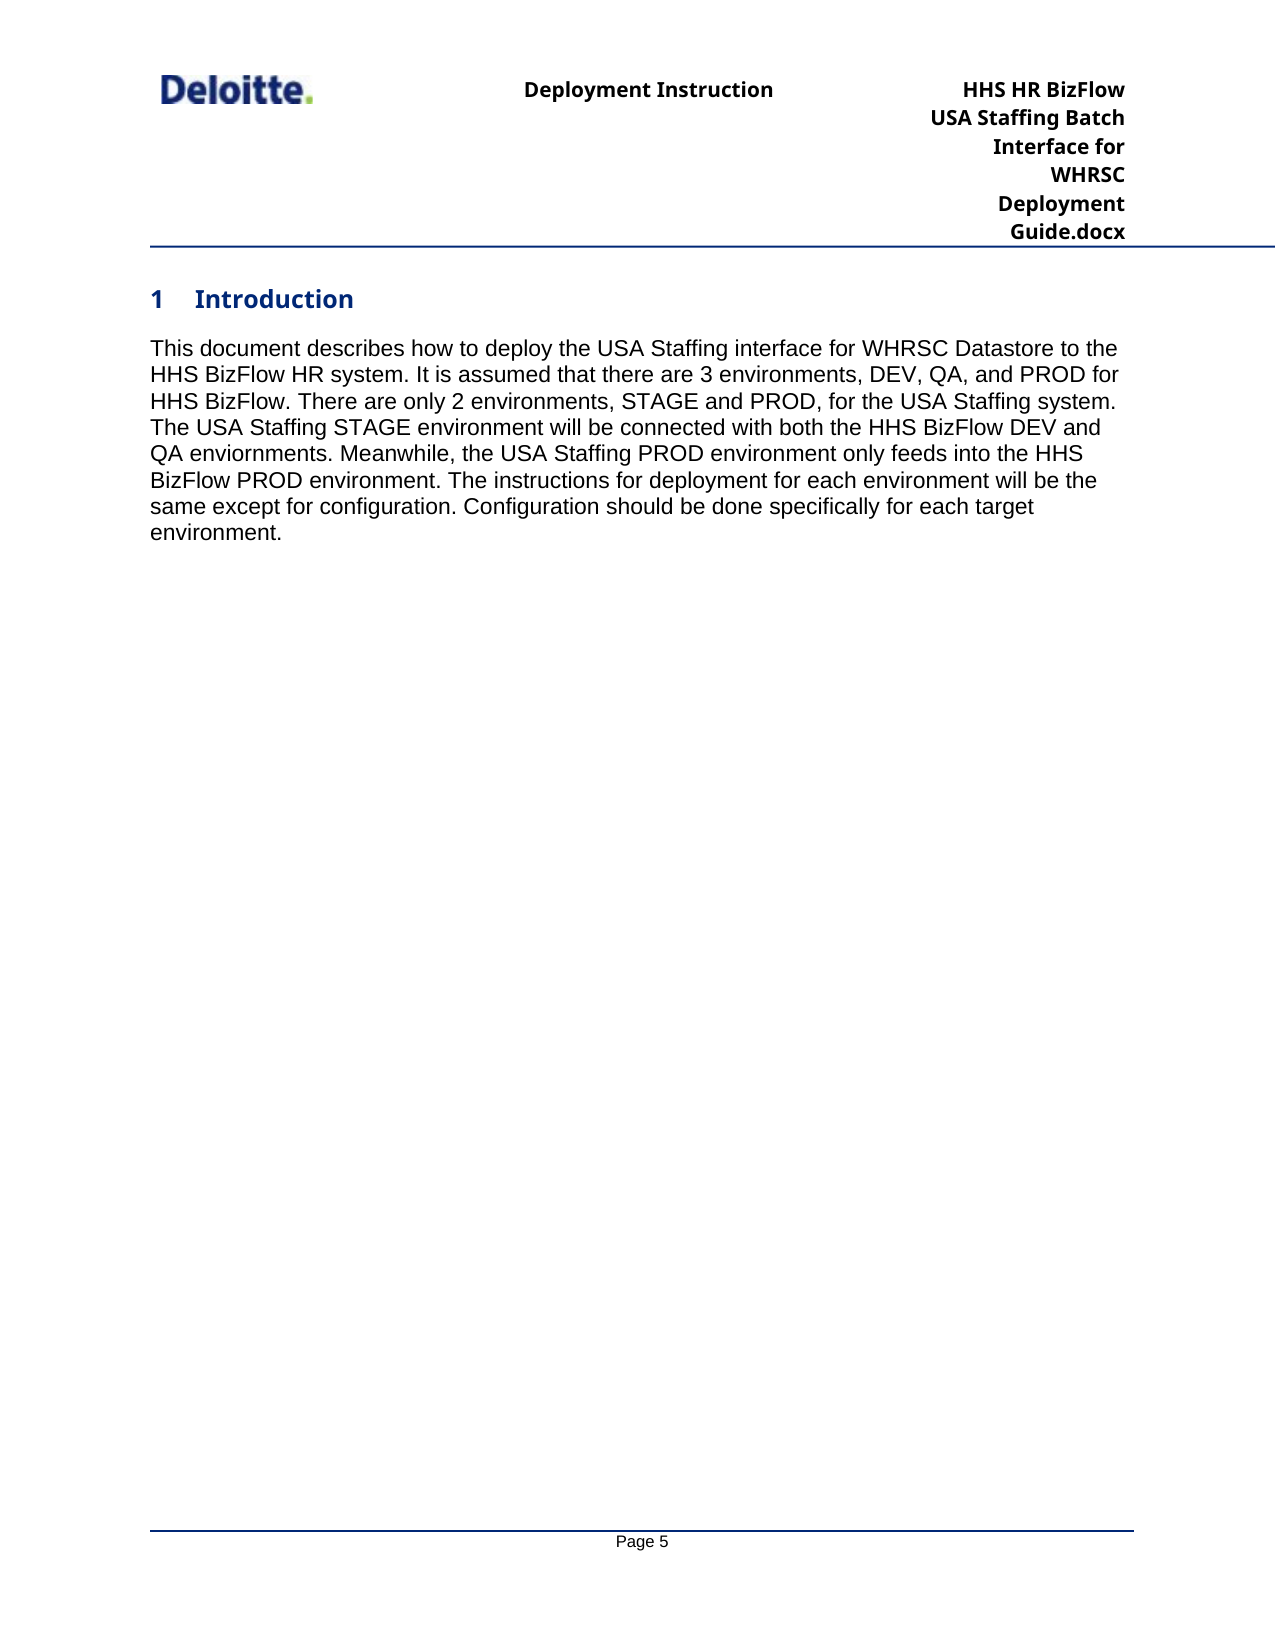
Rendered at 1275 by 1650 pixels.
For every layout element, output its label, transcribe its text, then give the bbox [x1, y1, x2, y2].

subtitle Introduction [150, 282, 1134, 316]
picture [161, 75, 313, 104]
text This document describes how to deploy the USA Staffing interface for WHRSC Datastore to the HHS BizFlow HR system. It is assumed that there are 3 environments, DEV, QA, and PROD for HHS BizFlow. There are only 2 environments, STAGE and PROD, for the USA Staffing system. The USA Staffing STAGE environment will be connected with both the HHS BizFlow DEV and QA enviornments. Meanwhile, the USA Staffing PROD environment only feeds into the HHS BizFlow PROD environment. The instructions for deployment for each environment will be the same except for configuration. Configuration should be done specifically for each target environment. [150, 335, 1134, 546]
